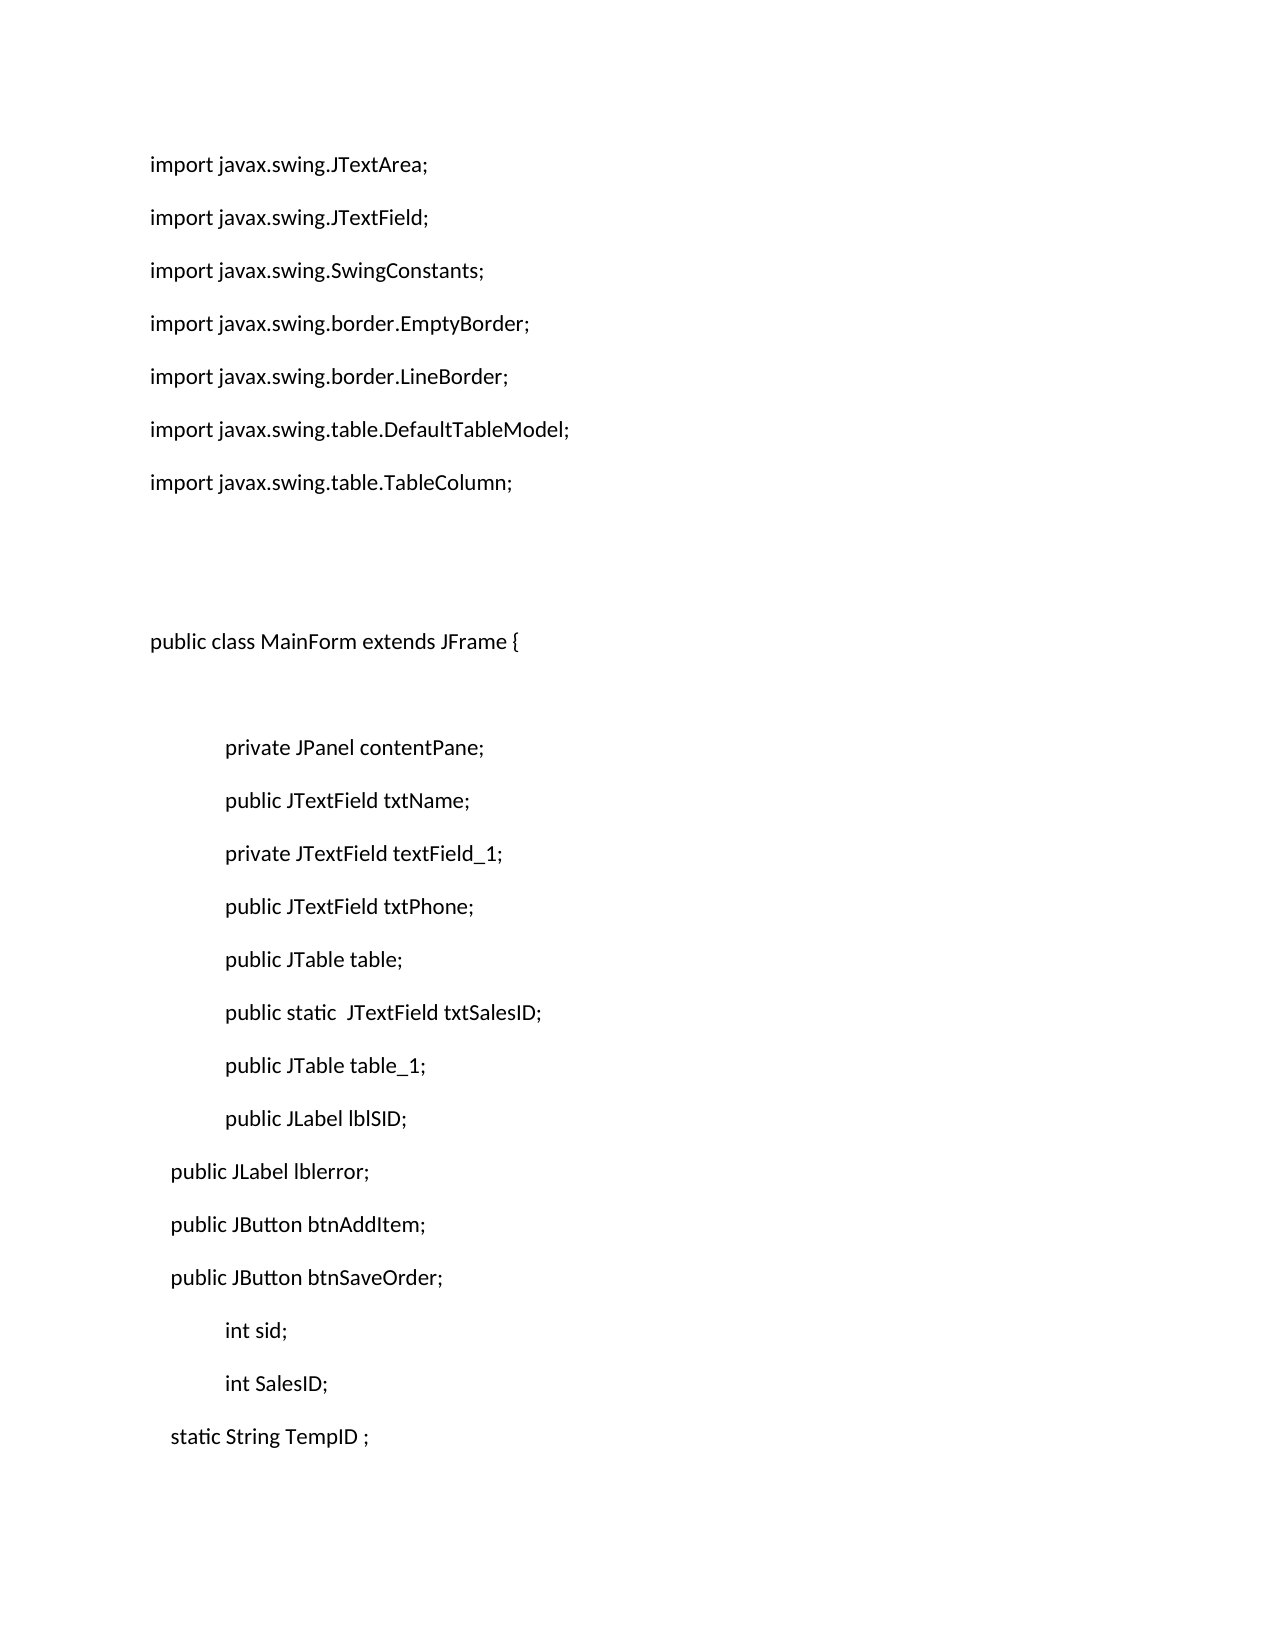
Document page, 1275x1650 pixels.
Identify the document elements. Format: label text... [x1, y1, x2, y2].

text int SalesID; [150, 1369, 1125, 1397]
text import javax.swing.JTextArea; [150, 150, 1125, 178]
text public JLabel lblerror; [150, 1157, 1125, 1185]
text public class MainForm extends JFrame { [150, 627, 1125, 655]
text public JButton btnAddItem; [150, 1210, 1125, 1238]
text import javax.swing.border.LineBorder; [150, 362, 1125, 390]
text public static JTextField txtSalesID; [150, 998, 1125, 1026]
text public JTextField txtName; [150, 786, 1125, 814]
text import javax.swing.JTextField; [150, 203, 1125, 231]
text import javax.swing.table.DefaultTableModel; [150, 415, 1125, 443]
text public JButton btnSaveOrder; [150, 1263, 1125, 1291]
text import javax.swing.SwingConstants; [150, 256, 1125, 284]
text import javax.swing.border.EmptyBorder; [150, 309, 1125, 337]
text public JTable table; [150, 945, 1125, 973]
text private JTextField textField_1; [150, 839, 1125, 867]
text public JTable table_1; [150, 1051, 1125, 1079]
text private JPanel contentPane; [150, 733, 1125, 761]
text int sid; [150, 1316, 1125, 1344]
text public JTextField txtPhone; [150, 892, 1125, 920]
text static String TempID ; [150, 1422, 1125, 1451]
text import javax.swing.table.TableColumn; [150, 468, 1125, 496]
text public JLabel lblSID; [150, 1104, 1125, 1132]
